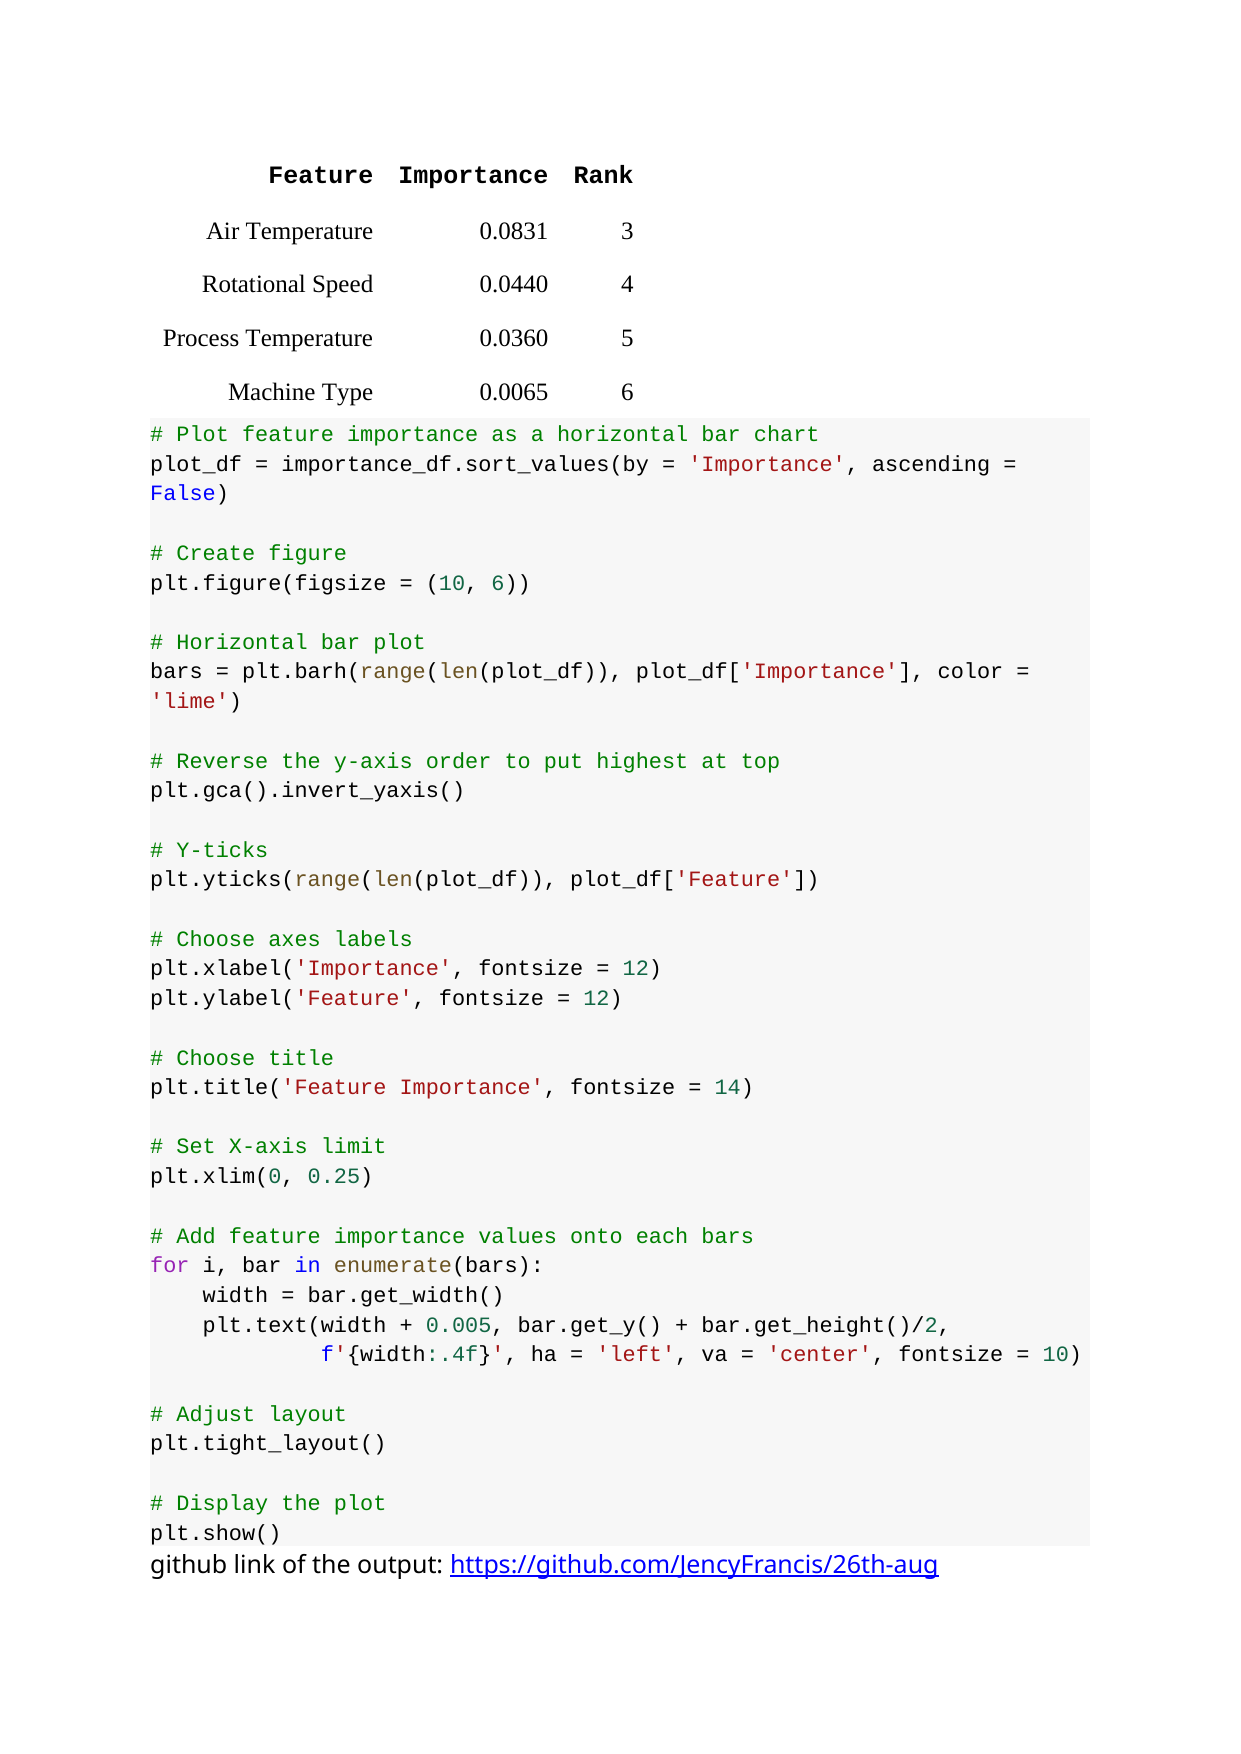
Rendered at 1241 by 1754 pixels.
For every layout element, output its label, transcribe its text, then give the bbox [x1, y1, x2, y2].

text plt.yticks(range(len(plot_df)), plot_df['Feature']) [150, 864, 1090, 893]
text # Choose title [150, 1042, 1090, 1071]
text # Horizontal bar plot [150, 626, 1090, 656]
text for i, bar in enumerate(bars): [150, 1249, 1090, 1279]
text # Plot feature importance as a horizontal bar chart [150, 418, 1090, 448]
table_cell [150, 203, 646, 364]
text # Add feature importance values onto each bars [150, 1220, 1090, 1249]
text # Create figure [150, 537, 1090, 567]
text f'{width:.4f}', ha = 'left', va = 'center', fontsize = 10) [150, 1339, 1090, 1368]
text plt.text(width + 0.005, bar.get_y() + bar.get_height()/2, [150, 1309, 1090, 1339]
text plt.figure(figsize = (10, 6)) [150, 567, 1090, 596]
text plt.tight_layout() [150, 1428, 1090, 1457]
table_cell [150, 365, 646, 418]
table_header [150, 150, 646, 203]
text github link of the output: https://github.com/JencyFrancis/26th-aug [150, 1546, 1090, 1581]
text bars = plt.barh(range(len(plot_df)), plot_df['Importance'], color = 'lime') [150, 656, 1090, 715]
text # Adjust layout [150, 1398, 1090, 1428]
text plt.xlim(0, 0.25) [150, 1161, 1090, 1190]
text plt.show() [150, 1517, 1090, 1546]
text plot_df = importance_df.sort_values(by = 'Importance', ascending = False) [150, 448, 1090, 507]
text width = bar.get_width() [150, 1279, 1090, 1309]
text # Display the plot [150, 1487, 1090, 1517]
text plt.gca().invert_yaxis() [150, 774, 1090, 804]
text plt.ylabel('Feature', fontsize = 12) [150, 982, 1090, 1012]
text # Reverse the y-axis order to put highest at top [150, 745, 1090, 774]
text # Set X-axis limit [150, 1131, 1090, 1161]
text plt.title('Feature Importance', fontsize = 14) [150, 1071, 1090, 1101]
text # Y-ticks [150, 834, 1090, 864]
text # Choose axes labels [150, 923, 1090, 953]
text plt.xlabel('Importance', fontsize = 12) [150, 953, 1090, 982]
